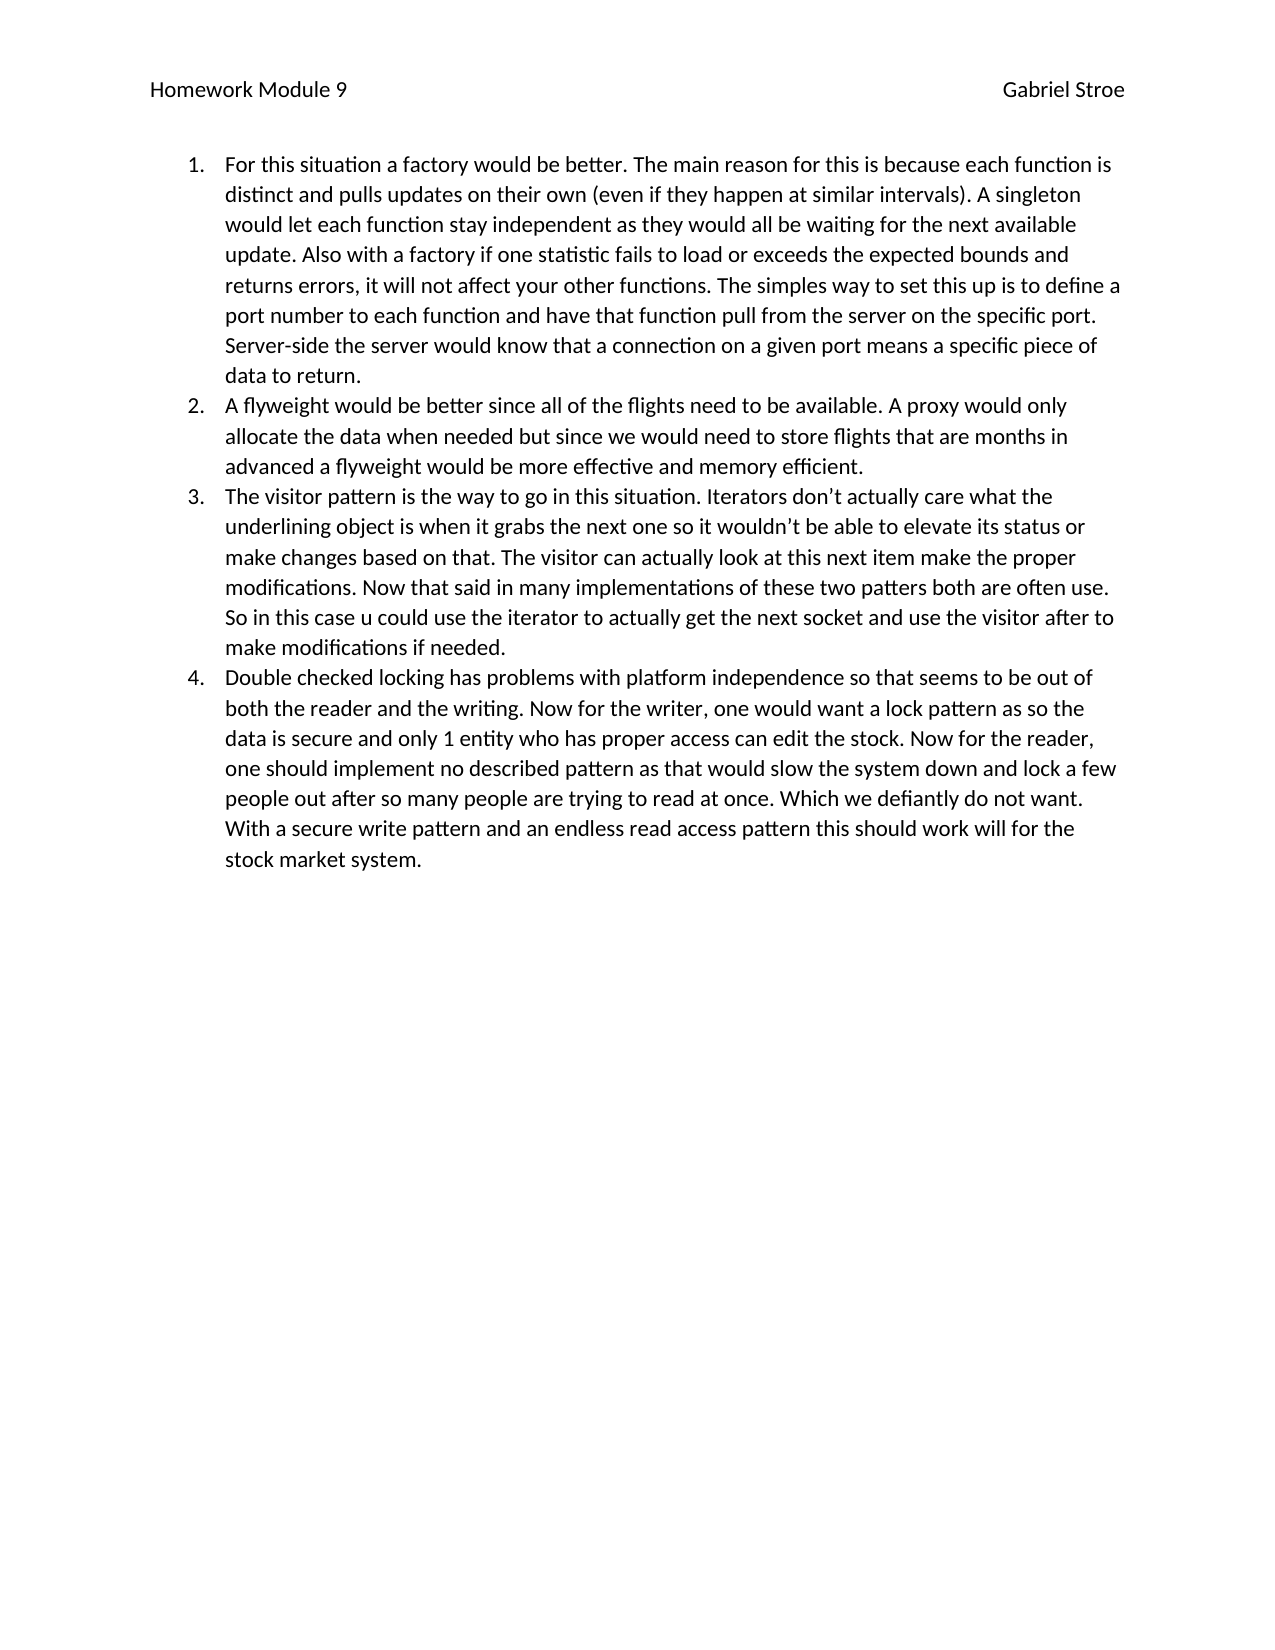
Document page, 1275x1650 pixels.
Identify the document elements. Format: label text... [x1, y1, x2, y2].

list For this situation a factory would be better. The main reason for this is because each function is distinct and pulls updates on their own (even if they happen at similar intervals). A singleton would let each function stay independent as they would all be waiting for the next available update. Also with a factory if one statistic fails to load or exceeds the expected bounds and returns errors, it will not affect your other functions. The simples way to set this up is to define a port number to each function and have that function pull from the server on the specific port. Server-side the server would know that a connection on a given port means a specific piece of data to return. [187, 150, 1125, 389]
list Double checked locking has problems with platform independence so that seems to be out of both the reader and the writing. Now for the writer, one would want a lock pattern as so the data is secure and only 1 entity who has proper access can edit the stock. Now for the reader, one should implement no described pattern as that would slow the system down and lock a few people out after so many people are trying to read at once. Which we defiantly do not want. With a secure write pattern and an endless read access pattern this should work will for the stock market system. [187, 663, 1125, 873]
list The visitor pattern is the way to go in this situation. Iterators don’t actually care what the underlining object is when it grabs the next one so it wouldn’t be able to elevate its status or make changes based on that. The visitor can actually look at this next item make the proper modifications. Now that said in many implementations of these two patters both are often use. So in this case u could use the iterator to actually get the next socket and use the visitor after to make modifications if needed. [187, 482, 1125, 661]
list A flyweight would be better since all of the flights need to be available. A proxy would only allocate the data when needed but since we would need to store flights that are months in advanced a flyweight would be more effective and memory efficient. [187, 392, 1125, 480]
